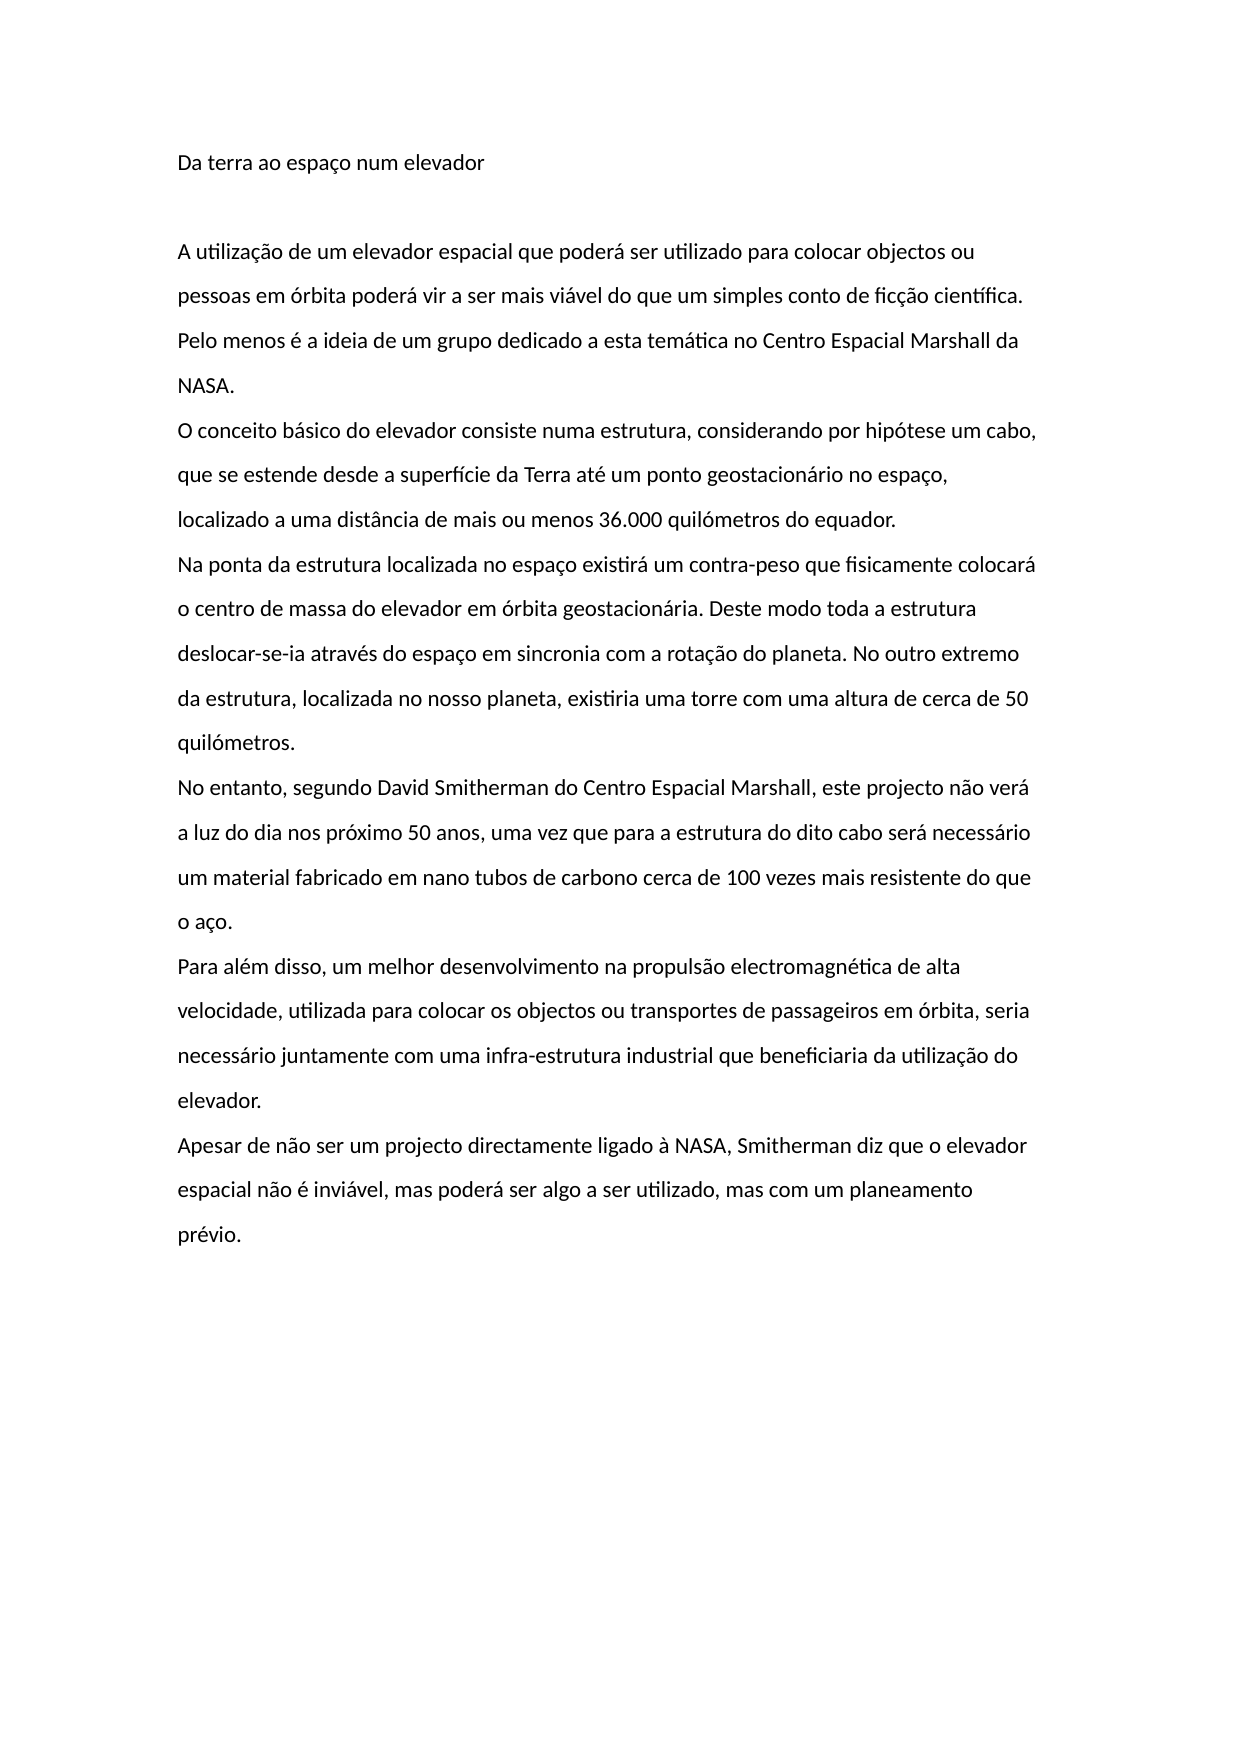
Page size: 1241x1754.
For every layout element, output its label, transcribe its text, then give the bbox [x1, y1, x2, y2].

text que se estende desde a superfície da Terra até um ponto geostacionário no espaço, [177, 460, 1063, 488]
text Para além disso, um melhor desenvolvimento na propulsão electromagnética de alta [177, 952, 1063, 980]
text O conceito básico do elevador consiste numa estrutura, considerando por hipótese um cabo, [177, 416, 1063, 444]
text localizado a uma distância de mais ou menos 36.000 quilómetros do equador. [177, 505, 1063, 533]
text quilómetros. [177, 728, 1063, 757]
text a luz do dia nos próximo 50 anos, uma vez que para a estrutura do dito cabo será necessário [177, 818, 1063, 846]
text Da terra ao espaço num elevador [177, 148, 1063, 176]
text prévio. [177, 1220, 1063, 1248]
text No entanto, segundo David Smitherman do Centro Espacial Marshall, este projecto não verá [177, 773, 1063, 801]
text elevador. [177, 1086, 1063, 1114]
text NASA. [177, 371, 1063, 399]
text o centro de massa do elevador em órbita geostacionária. Deste modo toda a estrutura [177, 594, 1063, 622]
text espacial não é inviável, mas poderá ser algo a ser utilizado, mas com um planeamento [177, 1175, 1063, 1203]
text velocidade, utilizada para colocar os objectos ou transportes de passageiros em órbita, seria [177, 997, 1063, 1025]
text Pelo menos é a ideia de um grupo dedicado a esta temática no Centro Espacial Marshall da [177, 326, 1063, 354]
text Na ponta da estrutura localizada no espaço existirá um contra-peso que fisicamente colocará [177, 550, 1063, 578]
text um material fabricado em nano tubos de carbono cerca de 100 vezes mais resistente do que [177, 863, 1063, 891]
text deslocar-se-ia através do espaço em sincronia com a rotação do planeta. No outro extremo [177, 639, 1063, 667]
text da estrutura, localizada no nosso planeta, existiria uma torre com uma altura de cerca de 50 [177, 684, 1063, 712]
text Apesar de não ser um projecto directamente ligado à NASA, Smitherman diz que o elevador [177, 1131, 1063, 1159]
text A utilização de um elevador espacial que poderá ser utilizado para colocar objectos ou [177, 237, 1063, 265]
text o aço. [177, 907, 1063, 935]
text necessário juntamente com uma infra-estrutura industrial que beneficiaria da utilização do [177, 1041, 1063, 1069]
text pessoas em órbita poderá vir a ser mais viável do que um simples conto de ficção científica. [177, 282, 1063, 310]
